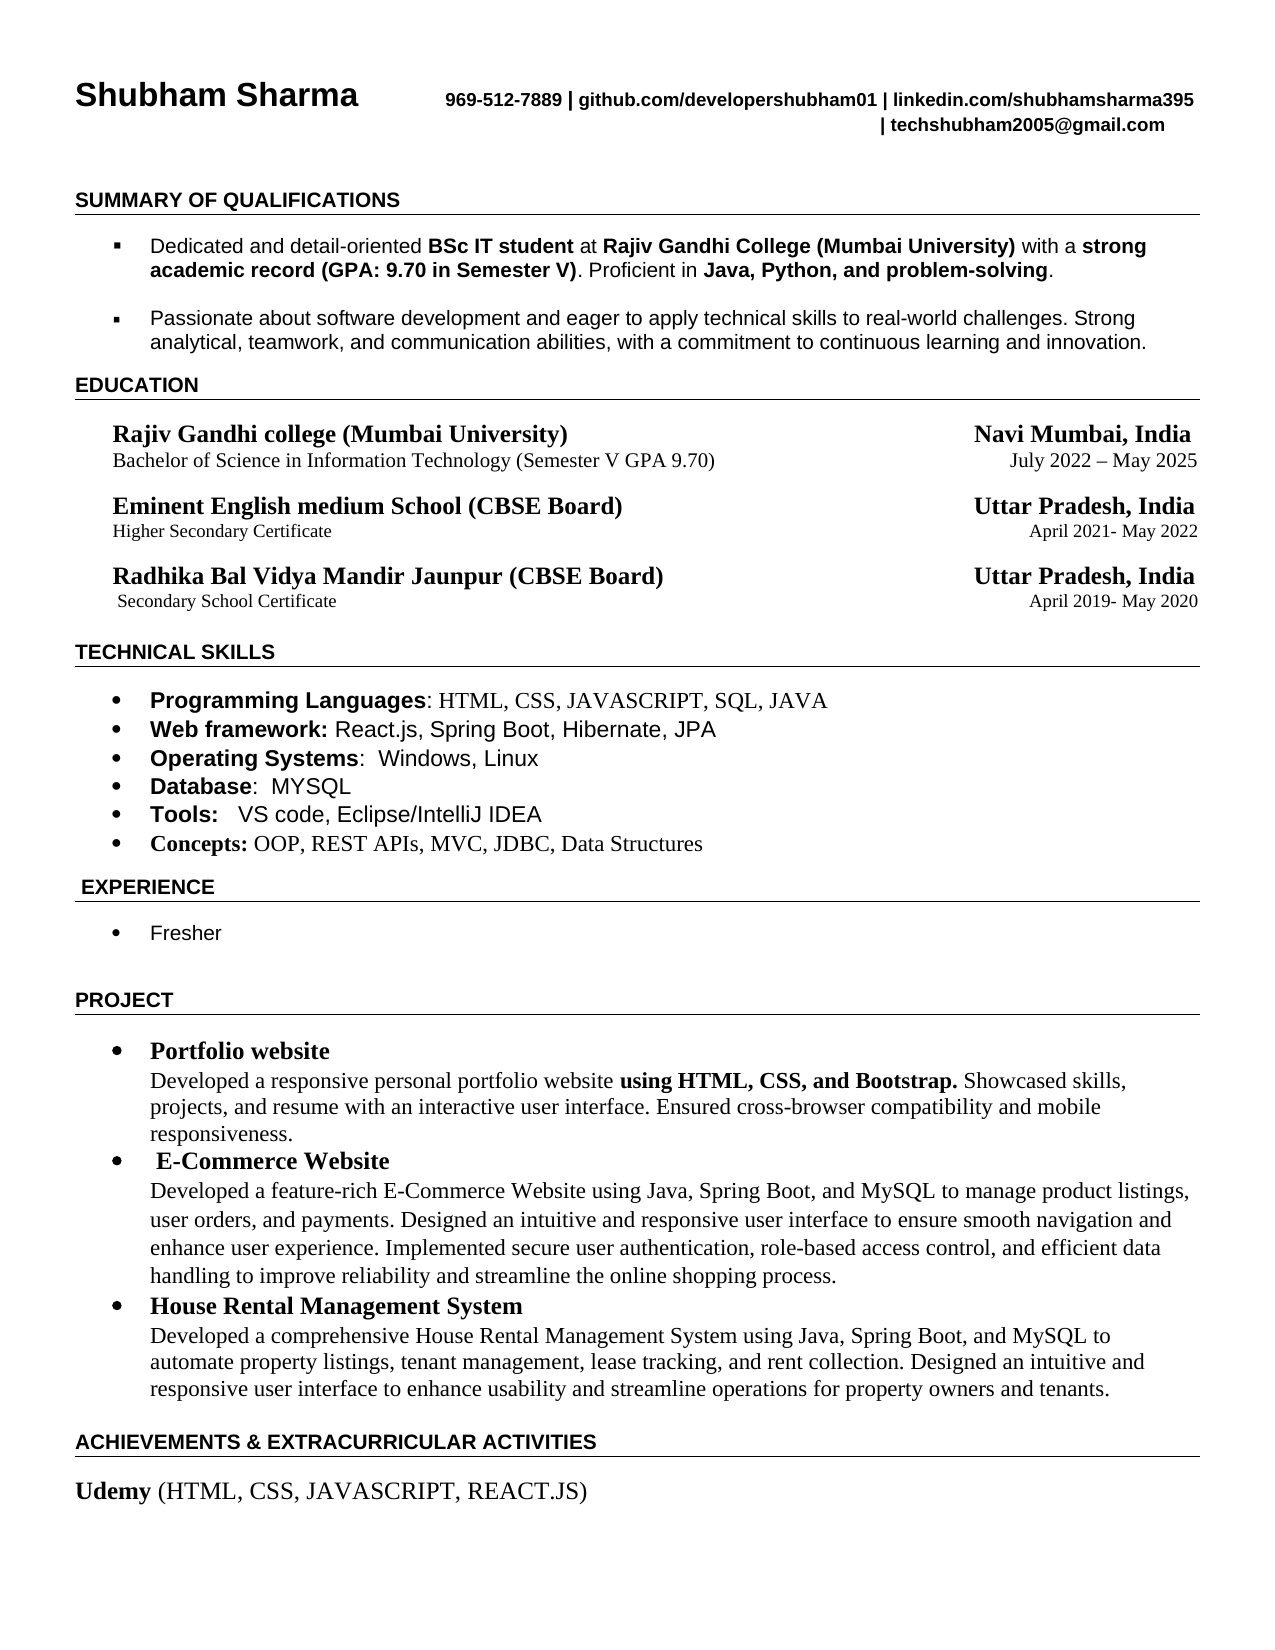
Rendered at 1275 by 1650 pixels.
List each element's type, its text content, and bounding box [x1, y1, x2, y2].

list Portfolio website [112, 1036, 1200, 1065]
text PROJECT [75, 988, 1200, 1014]
list Concepts: OOP, REST APIs, MVC, JDBC, Data Structures [112, 830, 1200, 856]
list Database: MYSQL [112, 773, 1200, 799]
text Rajiv Gandhi college (Mumbai University) Navi Mumbai, India [112, 419, 1200, 448]
list Developed a feature-rich E-Commerce Website using Java, Spring Boot, and MySQL to manage product listings, user orders, and payments. Designed an intuitive and responsive user interface to ensure smooth navigation and enhance user experience. Implemented secure user authentication, role-based access control, and efficient data handling to improve reliability and streamline the online shopping process. [150, 1177, 1200, 1289]
text Radhika Bal Vidya Mandir Jaunpur (CBSE Board) Uttar Pradesh, India [112, 561, 1200, 589]
text EDUCATION [75, 373, 1200, 399]
text TECHNICAL SKILLS [75, 640, 1200, 666]
list Dedicated and detail-oriented BSc IT student at Rajiv Gandhi College (Mumbai University) with a strong academic record (GPA: 9.70 in Semester V). Proficient in Java, Python, and problem-solving. [112, 234, 1200, 282]
list E-Commerce Website [112, 1146, 1200, 1175]
text Udemy (HTML, CSS, JAVASCRIPT, REACT.JS) [75, 1476, 1200, 1505]
list Developed a comprehensive House Rental Management System using Java, Spring Boot, and MySQL to automate property listings, tenant management, lease tracking, and rent collection. Designed an intuitive and responsive user interface to enhance usability and streamline operations for property owners and tenants. [150, 1322, 1200, 1401]
text Higher Secondary Certificate April 2021- May 2022 [112, 520, 1200, 542]
text EXPERIENCE [75, 875, 1200, 901]
text Shubham Sharma 969-512-7889 | github.com/developershubham01 | linkedin.com/shubhamsharma395 [75, 75, 1200, 113]
text SUMMARY OF QUALIFICATIONS [75, 188, 1200, 214]
text | techshubham2005@gmail.com [75, 113, 1200, 135]
list Developed a responsive personal portfolio website using HTML, CSS, and Bootstrap. Showcased skills, projects, and resume with an interactive user interface. Ensured cross-browser compatibility and mobile responsiveness. [150, 1067, 1200, 1146]
text Bachelor of Science in Information Technology (Semester V GPA 9.70) July 2022 – May 2025 [112, 448, 1200, 472]
text ACHIEVEMENTS & EXTRACURRICULAR ACTIVITIES [75, 1430, 1200, 1456]
list Programming Languages: HTML, CSS, JAVASCRIPT, SQL, JAVA [112, 687, 1200, 714]
list Passionate about software development and eager to apply technical skills to real-world challenges. Strong analytical, teamwork, and communication abilities, with a commitment to continuous learning and innovation. [112, 306, 1200, 354]
list Tools: VS code, Eclipse/IntelliJ IDEA [112, 801, 1200, 828]
list Web framework: React.js, Spring Boot, Hibernate, JPA [112, 716, 1200, 742]
list Operating Systems: Windows, Linux [112, 744, 1200, 771]
list House Rental Management System [112, 1291, 1200, 1320]
text Eminent English medium School (CBSE Board) Uttar Pradesh, India [112, 491, 1200, 520]
list Fresher [112, 921, 1200, 945]
text Secondary School Certificate April 2019- May 2020 [112, 589, 1200, 611]
